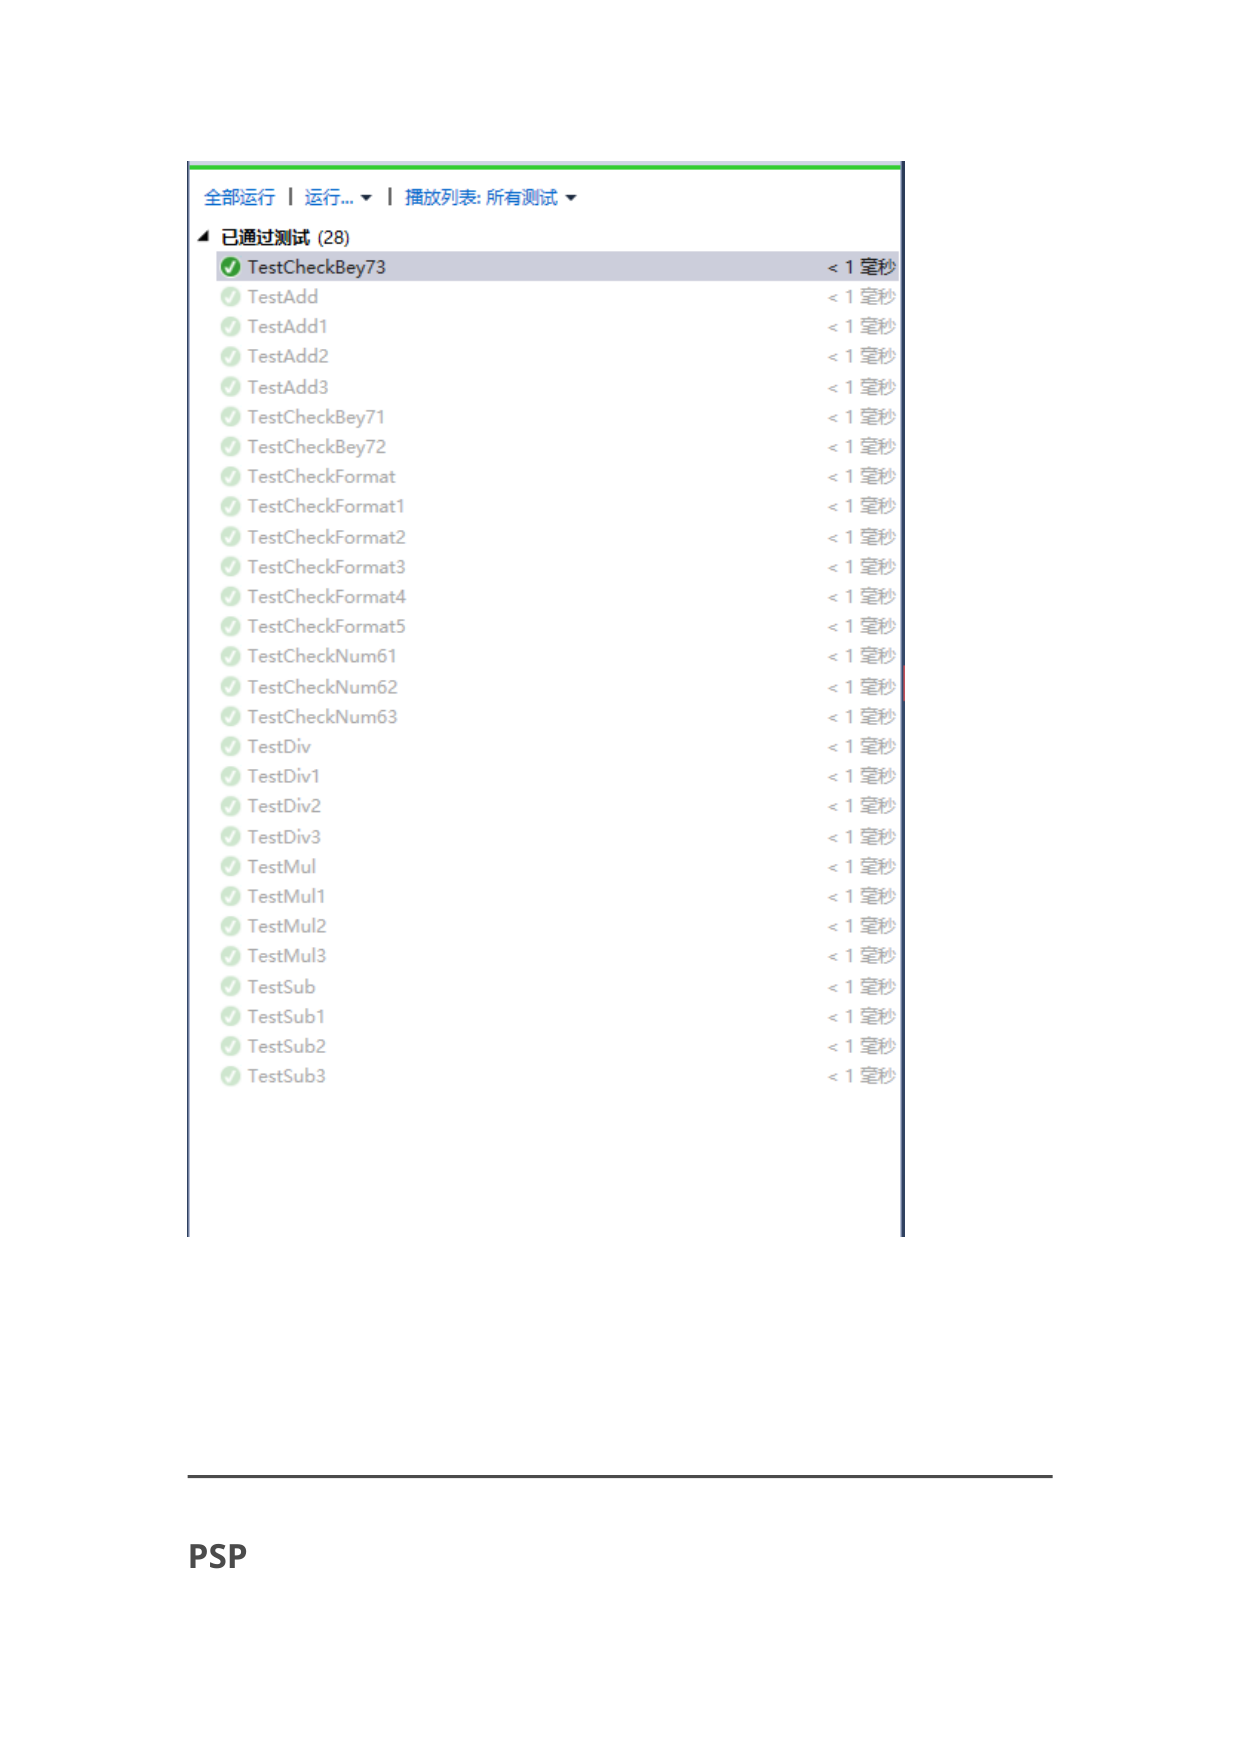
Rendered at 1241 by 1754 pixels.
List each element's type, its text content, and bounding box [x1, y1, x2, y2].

text PSP [187, 1523, 1053, 1588]
picture [187, 161, 905, 1237]
